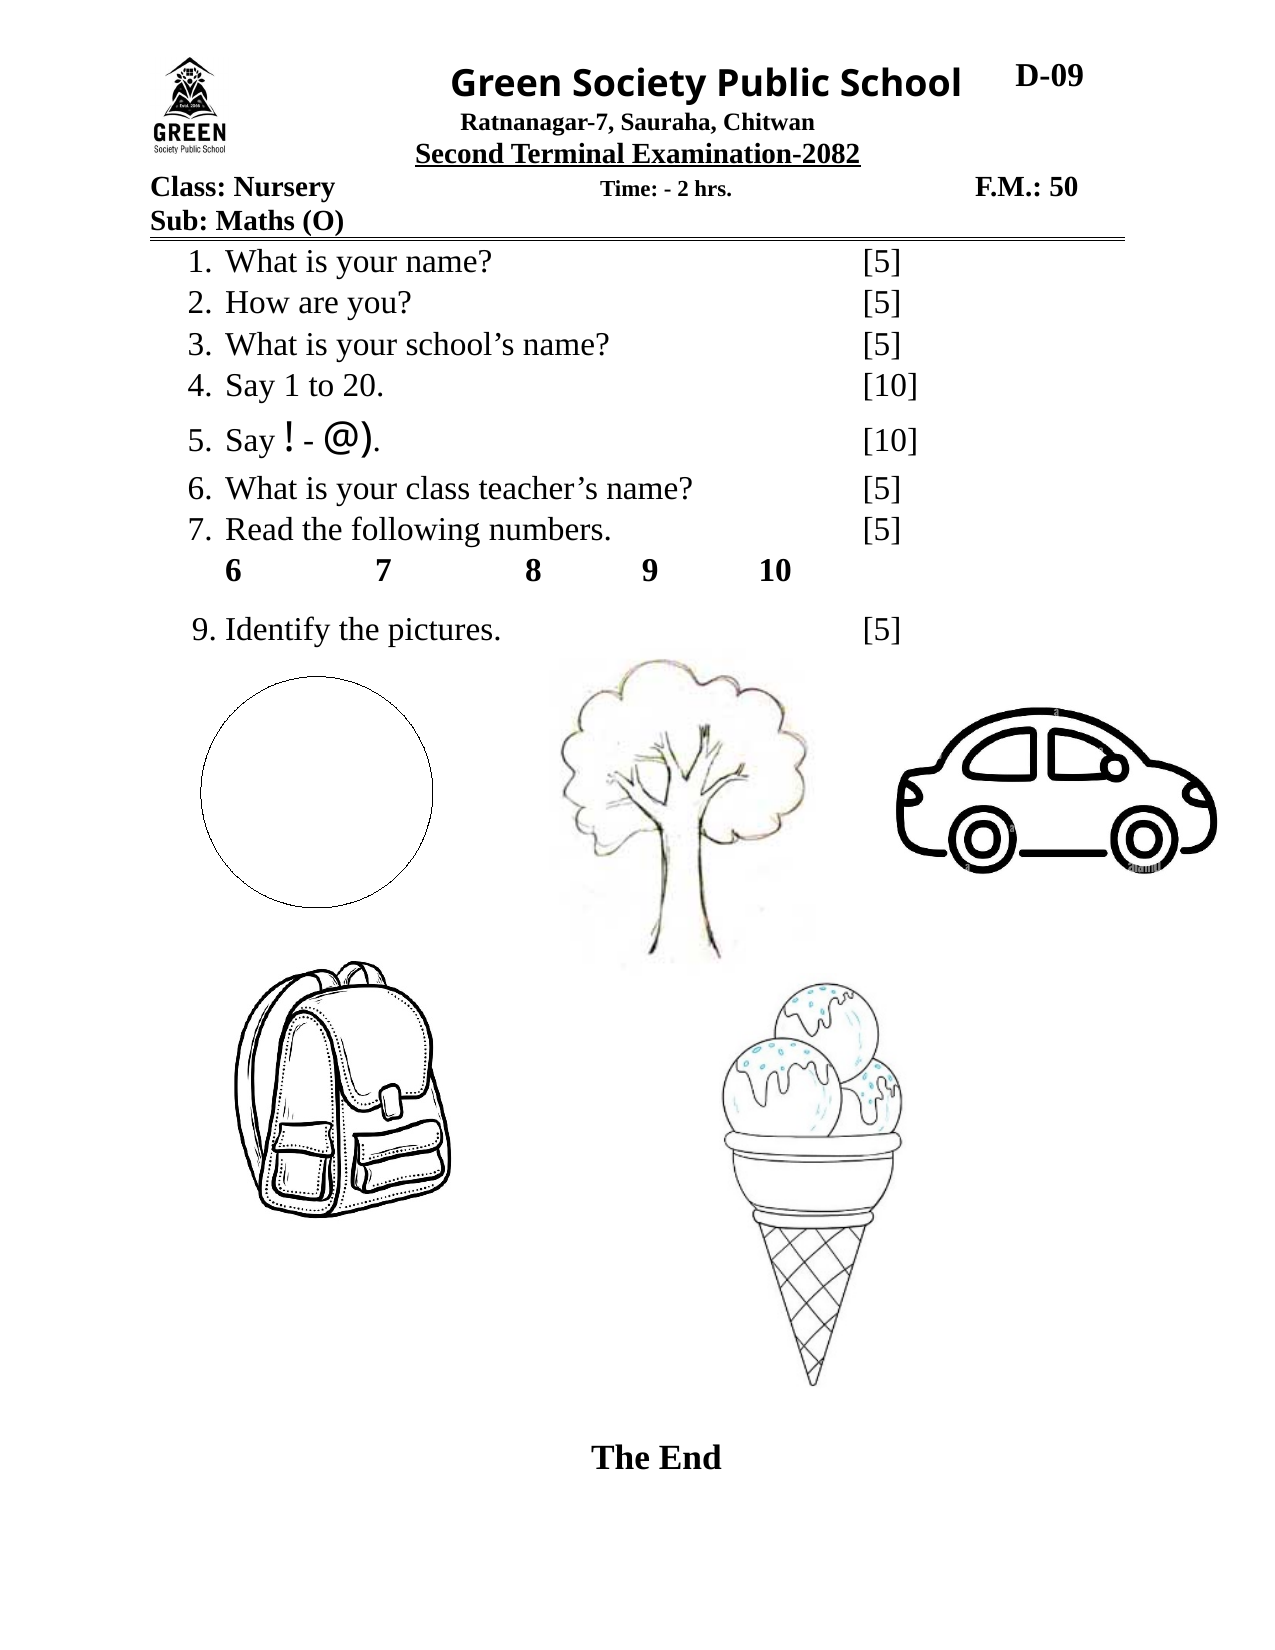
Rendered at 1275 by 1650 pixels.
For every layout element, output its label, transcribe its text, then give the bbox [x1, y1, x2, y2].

text Ratnanagar-7, Sauraha, Chitwan [229, 107, 1125, 136]
picture [150, 57, 229, 154]
list 6 7 8 9 10 [225, 551, 1125, 589]
list Say ! - @). [10] [187, 407, 1125, 463]
list What is your name? [5] [187, 241, 1125, 280]
text Second Terminal Examination-2082 [150, 136, 1125, 169]
list Say 1 to 20. [10] [187, 365, 1125, 404]
picture [548, 648, 911, 1391]
text Green Society Public School [150, 56, 1125, 107]
list How are you? [5] [187, 283, 1125, 321]
list What is your school’s name? [5] [187, 324, 1125, 362]
text The End [187, 1436, 1125, 1477]
list Read the following numbers. [5] [187, 509, 1125, 548]
picture [234, 961, 455, 1224]
list What is your class teacher’s name? [5] [187, 468, 1125, 506]
text Class: Nursery Time: - 2 hrs. F.M.: 50 [150, 169, 1125, 203]
text 9. Identify the pictures. [5] [150, 609, 1125, 647]
picture [887, 700, 1221, 878]
text Sub: Maths (O) [150, 203, 1125, 237]
